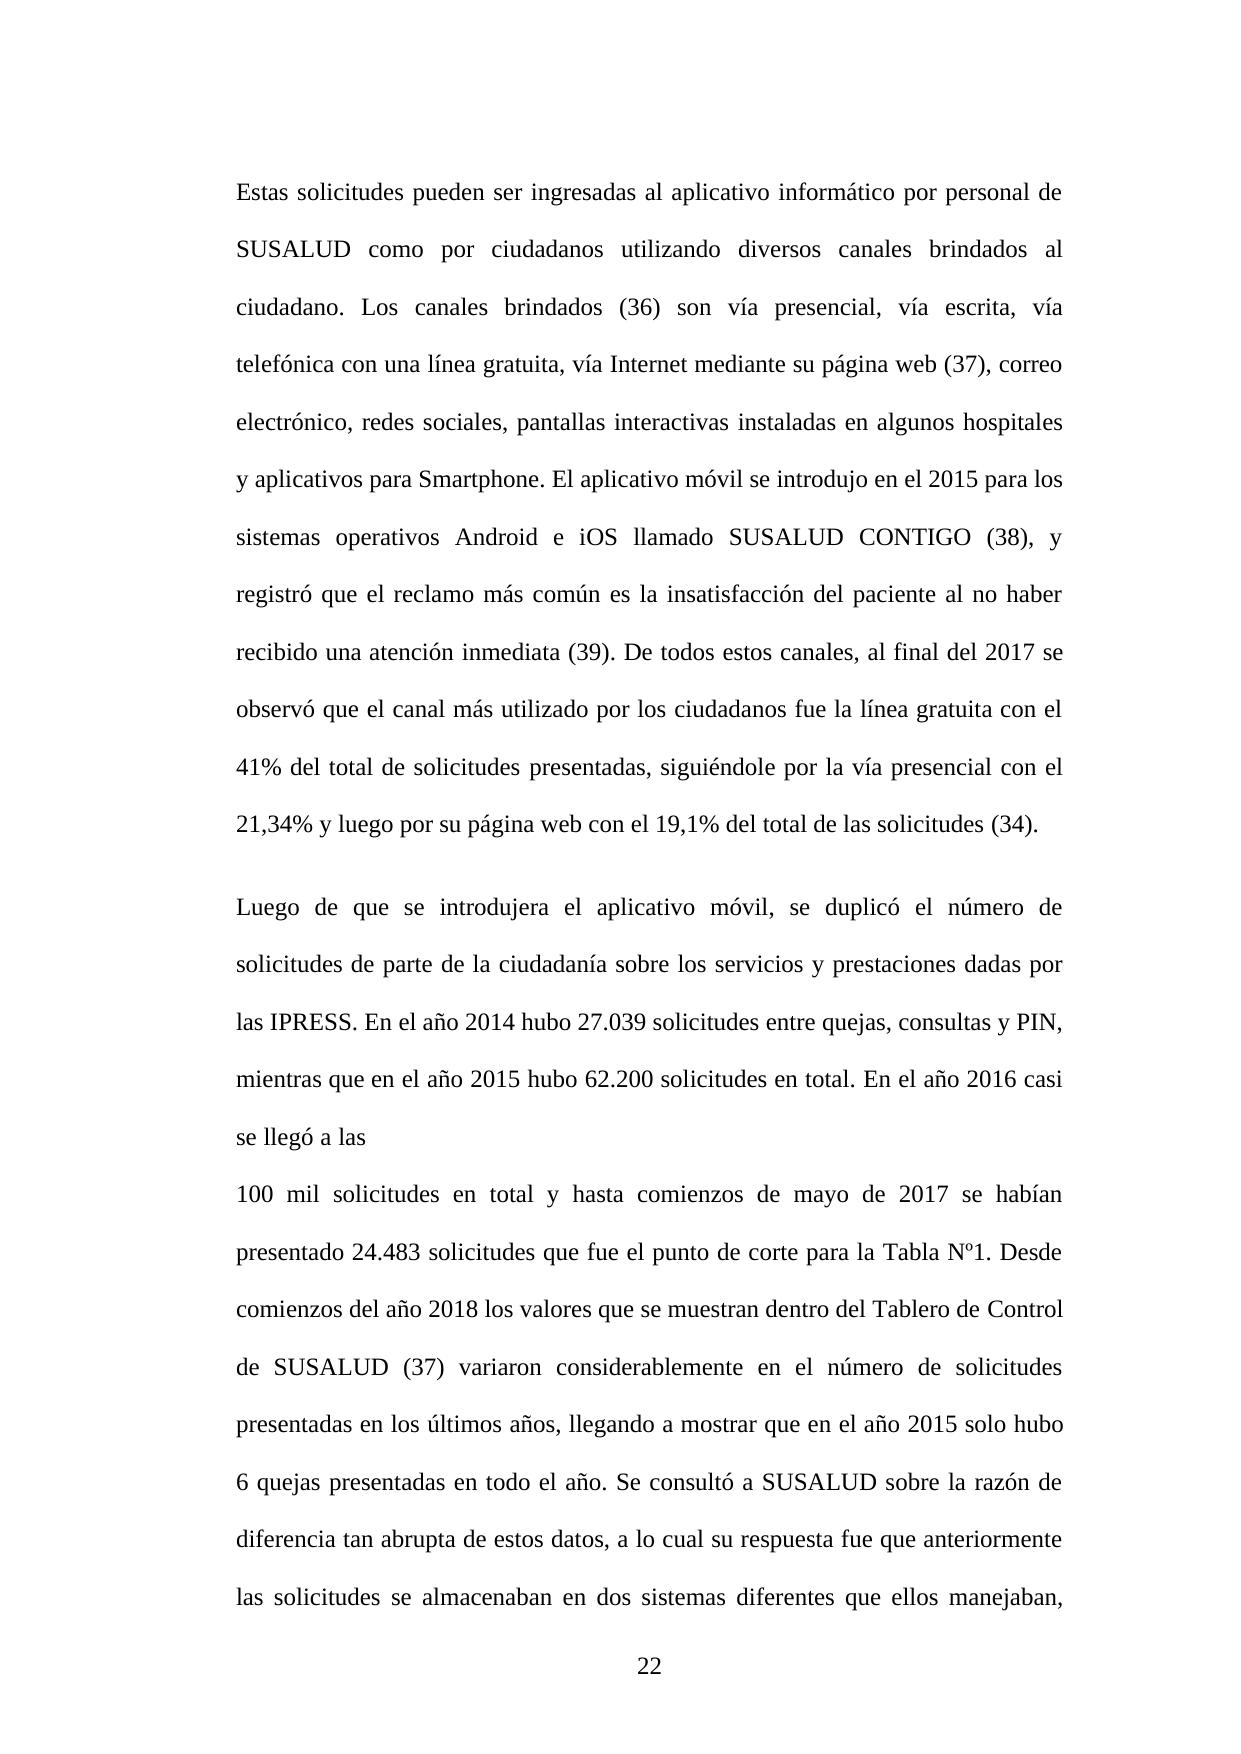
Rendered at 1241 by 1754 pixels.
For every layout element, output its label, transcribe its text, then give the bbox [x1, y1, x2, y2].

text Luego de que se introdujera el aplicativo móvil, se duplicó el número de solicitudes de parte de la ciudadanía sobre los servicios y prestaciones dadas por las IPRESS. En el año 2014 hubo 27.039 solicitudes entre quejas, consultas y PIN, mientras que en el año 2015 hubo 62.200 solicitudes en total. En el año 2016 casi se llegó a las [236, 892, 1063, 1151]
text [236, 1179, 1063, 1611]
text Estas solicitudes pueden ser ingresadas al aplicativo informático por personal de SUSALUD como por ciudadanos utilizando diversos canales brindados al ciudadano. Los canales brindados (36) son vía presencial, vía escrita, vía telefónica con una línea gratuita, vía Internet mediante su página web (37), correo electrónico, redes sociales, pantallas interactivas instaladas en algunos hospitales y aplicativos para Smartphone. El aplicativo móvil se introdujo en el 2015 para los sistemas operativos Android e iOS llamado SUSALUD CONTIGO (38), y registró que el reclamo más común es la insatisfacción del paciente al no haber recibido una atención inmediata (39). De todos estos canales, al final del 2017 se observó que el canal más utilizado por los ciudadanos fue la línea gratuita con el 41% del total de solicitudes presentadas, siguiéndole por la vía presencial con el 21,34% y luego por su página web con el 19,1% del total de las solicitudes (34). [236, 177, 1063, 838]
